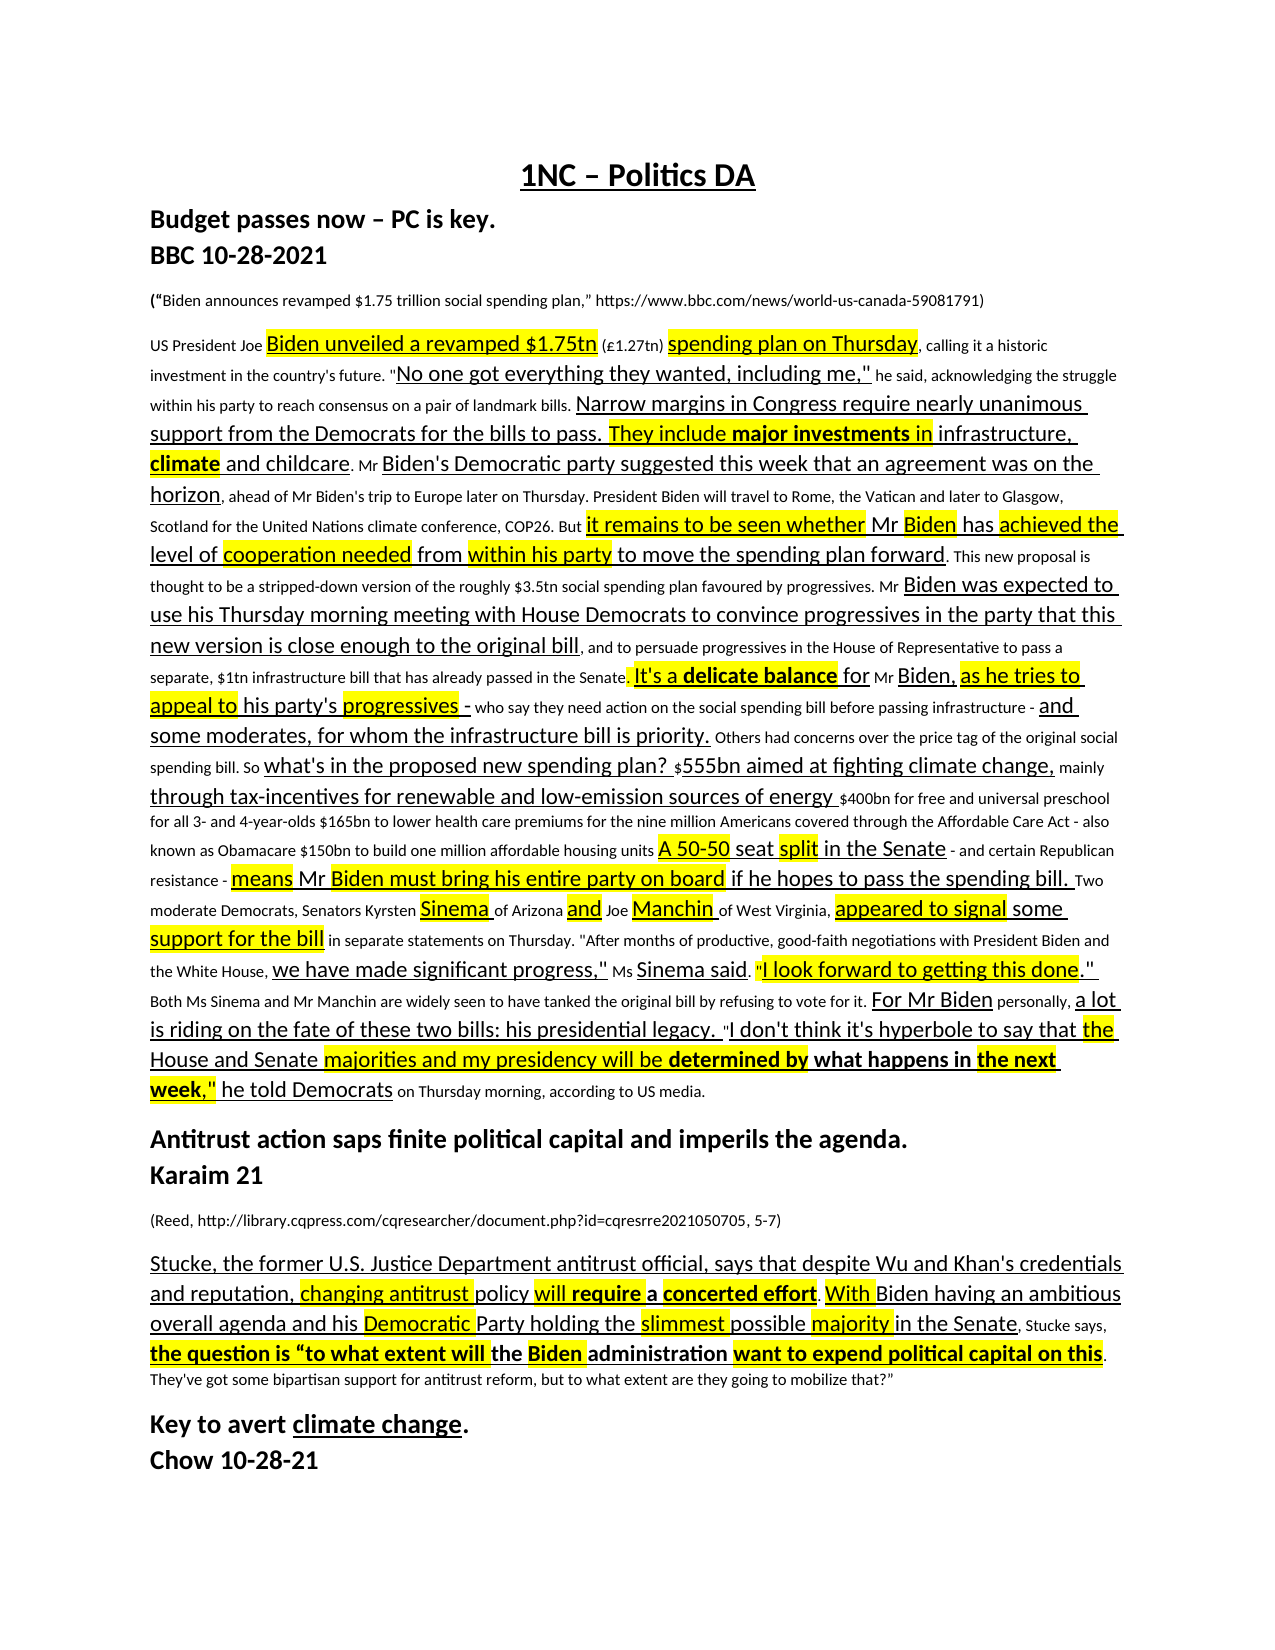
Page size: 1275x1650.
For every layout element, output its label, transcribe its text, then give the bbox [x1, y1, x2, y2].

subtitle 1NC – Politics DA [150, 154, 1125, 195]
text (Reed, http://library.cqpress.com/cqresearcher/document.php?id=cqresrre2021050705, 5-7) [150, 1210, 1125, 1231]
text BBC 10-28-2021 [150, 238, 1125, 271]
text Stucke, the former U.S. Justice Department antitrust official, says that despite Wu and Khan's credentials and reputation, changing antitrust policy will require a concerted effort. With Biden having an ambitious overall agenda and his Democratic Party holding the slimmest possible majority in the Senate, Stucke says, the question is “to what extent will the Biden administration want to expend political capital on this. They've got some bipartisan support for antitrust reform, but to what extent are they going to mobilize that?” [150, 1249, 1125, 1389]
text US President Joe Biden unveiled a revamped $1.75tn (£1.27tn) spending plan on Thursday, calling it a historic investment in the country's future. "No one got everything they wanted, including me," he said, acknowledging the struggle within his party to reach consensus on a pair of landmark bills. Narrow margins in Congress require nearly unanimous support from the Democrats for the bills to pass. They include major investments in infrastructure, climate and childcare. Mr Biden's Democratic party suggested this week that an agreement was on the horizon, ahead of Mr Biden's trip to Europe later on Thursday. President Biden will travel to Rome, the Vatican and later to Glasgow, Scotland for the United Nations climate conference, COP26. But it remains to be seen whether Mr Biden has achieved the level of cooperation needed from within his party to move the spending plan forward. This new proposal is thought to be a stripped-down version of the roughly $3.5tn social spending plan favoured by progressives. Mr Biden was expected to use his Thursday morning meeting with House Democrats to convince progressives in the party that this new version is close enough to the original bill, and to persuade progressives in the House of Representative to pass a separate, $1tn infrastructure bill that has already passed in the Senate. It's a delicate balance for Mr Biden, as he tries to appeal to his party's progressives - who say they need action on the social spending bill before passing infrastructure - and some moderates, for whom the infrastructure bill is priority. Others had concerns over the price tag of the original social spending bill. So what's in the proposed new spending plan? $555bn aimed at fighting climate change, mainly through tax-incentives for renewable and low-emission sources of energy $400bn for free and universal preschool for all 3- and 4-year-olds $165bn to lower health care premiums for the nine million Americans covered through the Affordable Care Act - also known as Obamacare $150bn to build one million affordable housing units A 50-50 seat split in the Senate - and certain Republican resistance - means Mr Biden must bring his entire party on board if he hopes to pass the spending bill. Two moderate Democrats, Senators Kyrsten Sinema of Arizona and Joe Manchin of West Virginia, appeared to signal some support for the bill in separate statements on Thursday. "After months of productive, good-faith negotiations with President Biden and the White House, we have made significant progress," Ms Sinema said. "I look forward to getting this done." Both Ms Sinema and Mr Manchin are widely seen to have tanked the original bill by refusing to vote for it. For Mr Biden personally, a lot is riding on the fate of these two bills: his presidential legacy. "I don't think it's hyperbole to say that the House and Senate majorities and my presidency will be determined by what happens in the next week," he told Democrats on Thursday morning, according to US media. [150, 329, 1125, 1104]
text Karaim 21 [150, 1158, 1125, 1191]
subtitle Key to avert climate change. [150, 1408, 1125, 1441]
subtitle Antitrust action saps finite political capital and imperils the agenda. [150, 1122, 1125, 1156]
text Chow 10-28-21 [150, 1443, 1125, 1476]
text (“Biden announces revamped $1.75 trillion social spending plan,” https://www.bbc.com/news/world-us-canada-59081791) [150, 290, 1125, 311]
subtitle Budget passes now – PC is key. [150, 202, 1125, 235]
